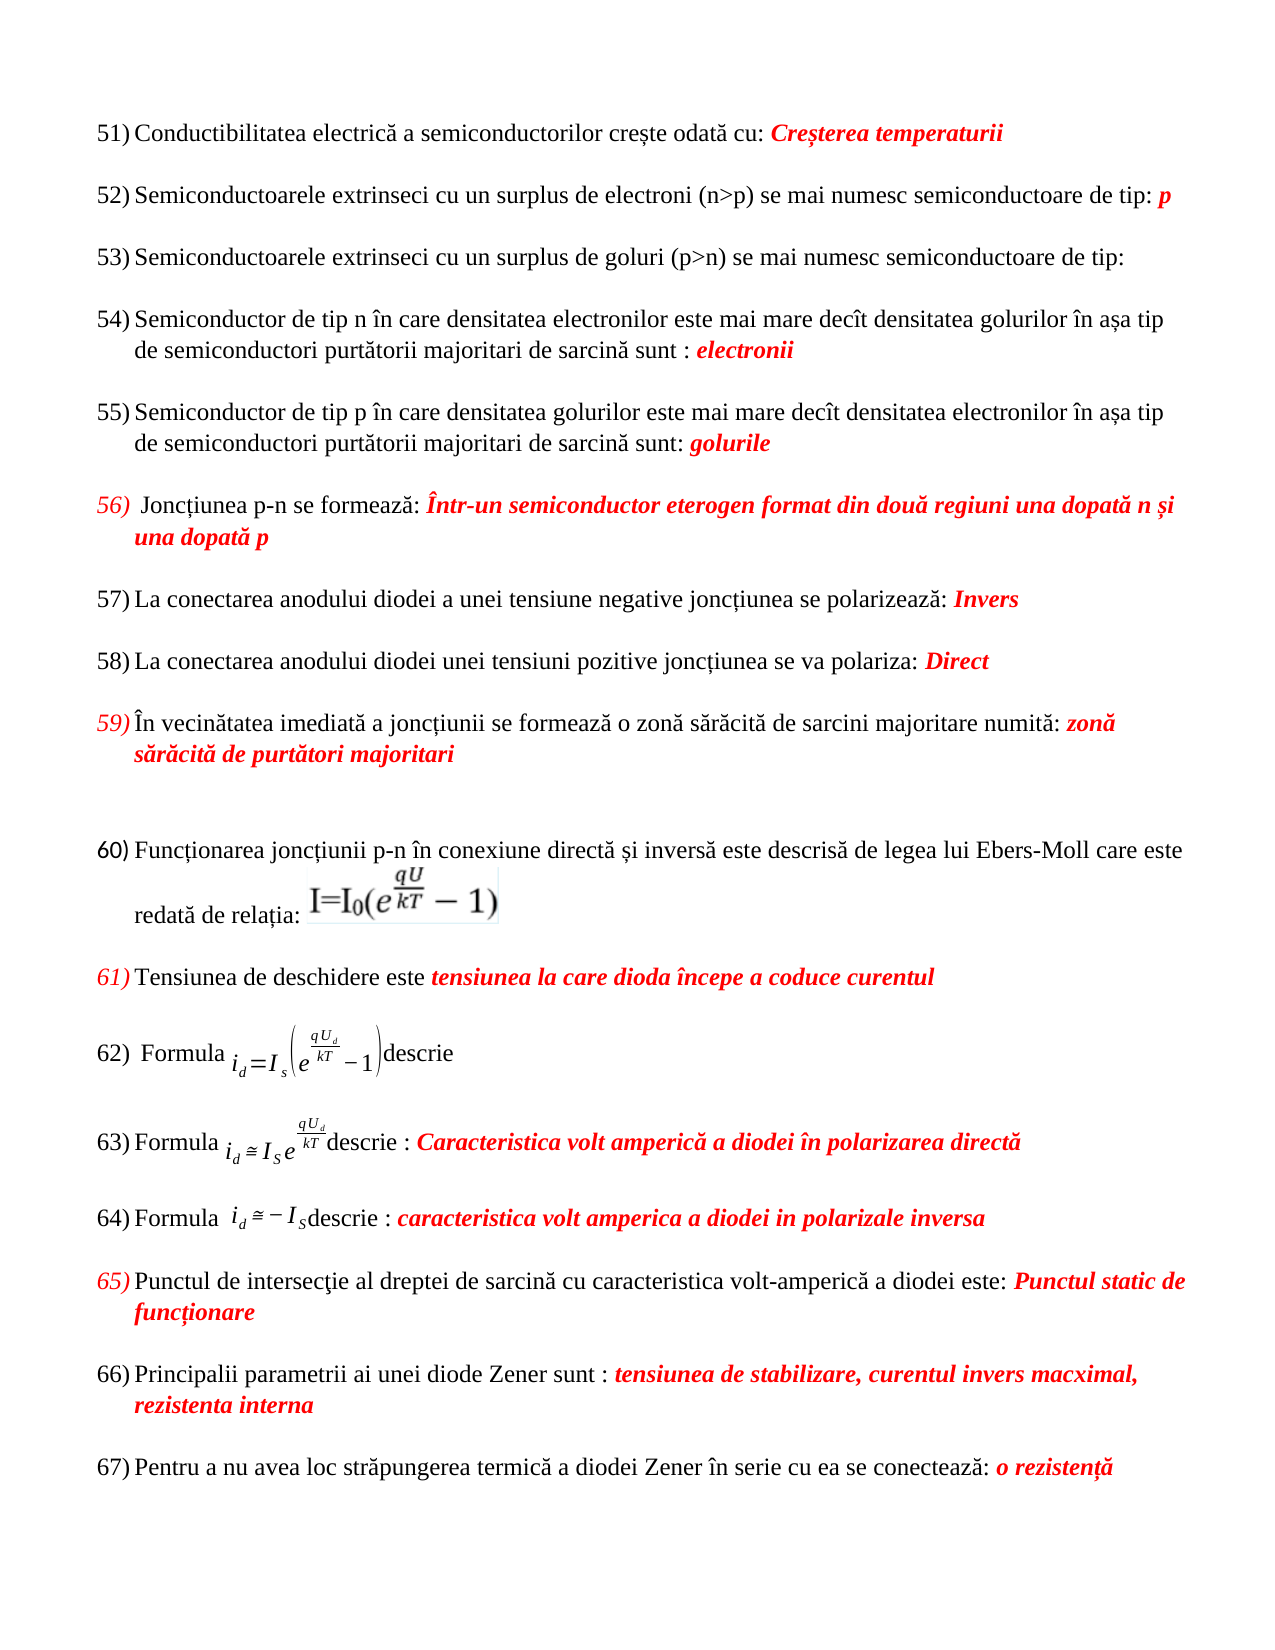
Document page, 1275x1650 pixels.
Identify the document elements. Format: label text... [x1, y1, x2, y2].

list Conductibilitatea electrică a semiconductorilor crește odată cu: Creșterea temperaturii [97, 118, 1186, 147]
list Joncțiunea p-n se formează: Într-un semiconductor eterogen format din două regiuni una dopată n și una dopată p [97, 491, 1186, 551]
list Funcționarea joncțiunii p-n în conexiune directă și inversă este descrisă de legea lui Ebers-Moll care este redată de relația: [97, 835, 1186, 929]
list Semiconductor de tip n în care densitatea electronilor este mai mare decît densitatea golurilor în așa tip de semiconductori purtătorii majoritari de sarcină sunt : electronii [97, 304, 1186, 364]
list Formula descrie [97, 1024, 1186, 1081]
list La conectarea anodului diodei a unei tensiune negative joncțiunea se polarizează: Invers [97, 584, 1186, 613]
list Semiconductor de tip p în care densitatea golurilor este mai mare decît densitatea electronilor în așa tip de semiconductori purtătorii majoritari de sarcină sunt: golurile [97, 397, 1186, 457]
list Semiconductoarele extrinseci cu un surplus de goluri (p>n) se mai numesc semiconductoare de tip: [97, 242, 1186, 271]
list Pentru a nu avea loc străpungerea termică a diodei Zener în serie cu ea se conectează: o rezistență [97, 1452, 1186, 1481]
list Formula descrie : Caracteristica volt amperică a diodei în polarizarea directă [97, 1114, 1186, 1168]
list Punctul de intersecţie al dreptei de sarcină cu caracteristica volt-amperică a diodei este: Punctul static de funcționare [97, 1266, 1186, 1326]
list În vecinătatea imediată a joncțiunii se formează o zonă sărăcită de sarcini majoritare numită: zonă sărăcită de purtători majoritari [97, 708, 1186, 768]
list Tensiunea de deschidere este tensiunea la care dioda începe a coduce curentul [97, 962, 1186, 991]
picture [306, 867, 499, 924]
list La conectarea anodului diodei unei tensiuni pozitive joncțiunea se va polariza: Direct [97, 646, 1186, 675]
list Principalii parametrii ai unei diode Zener sunt : tensiunea de stabilizare, curentul invers macximal, rezistenta interna [97, 1359, 1186, 1419]
list Formula descrie : caracteristica volt amperica a diodei in polarizale inversa [97, 1201, 1186, 1233]
list Semiconductoarele extrinseci cu un surplus de electroni (n>p) se mai numesc semiconductoare de tip: p [97, 180, 1186, 209]
